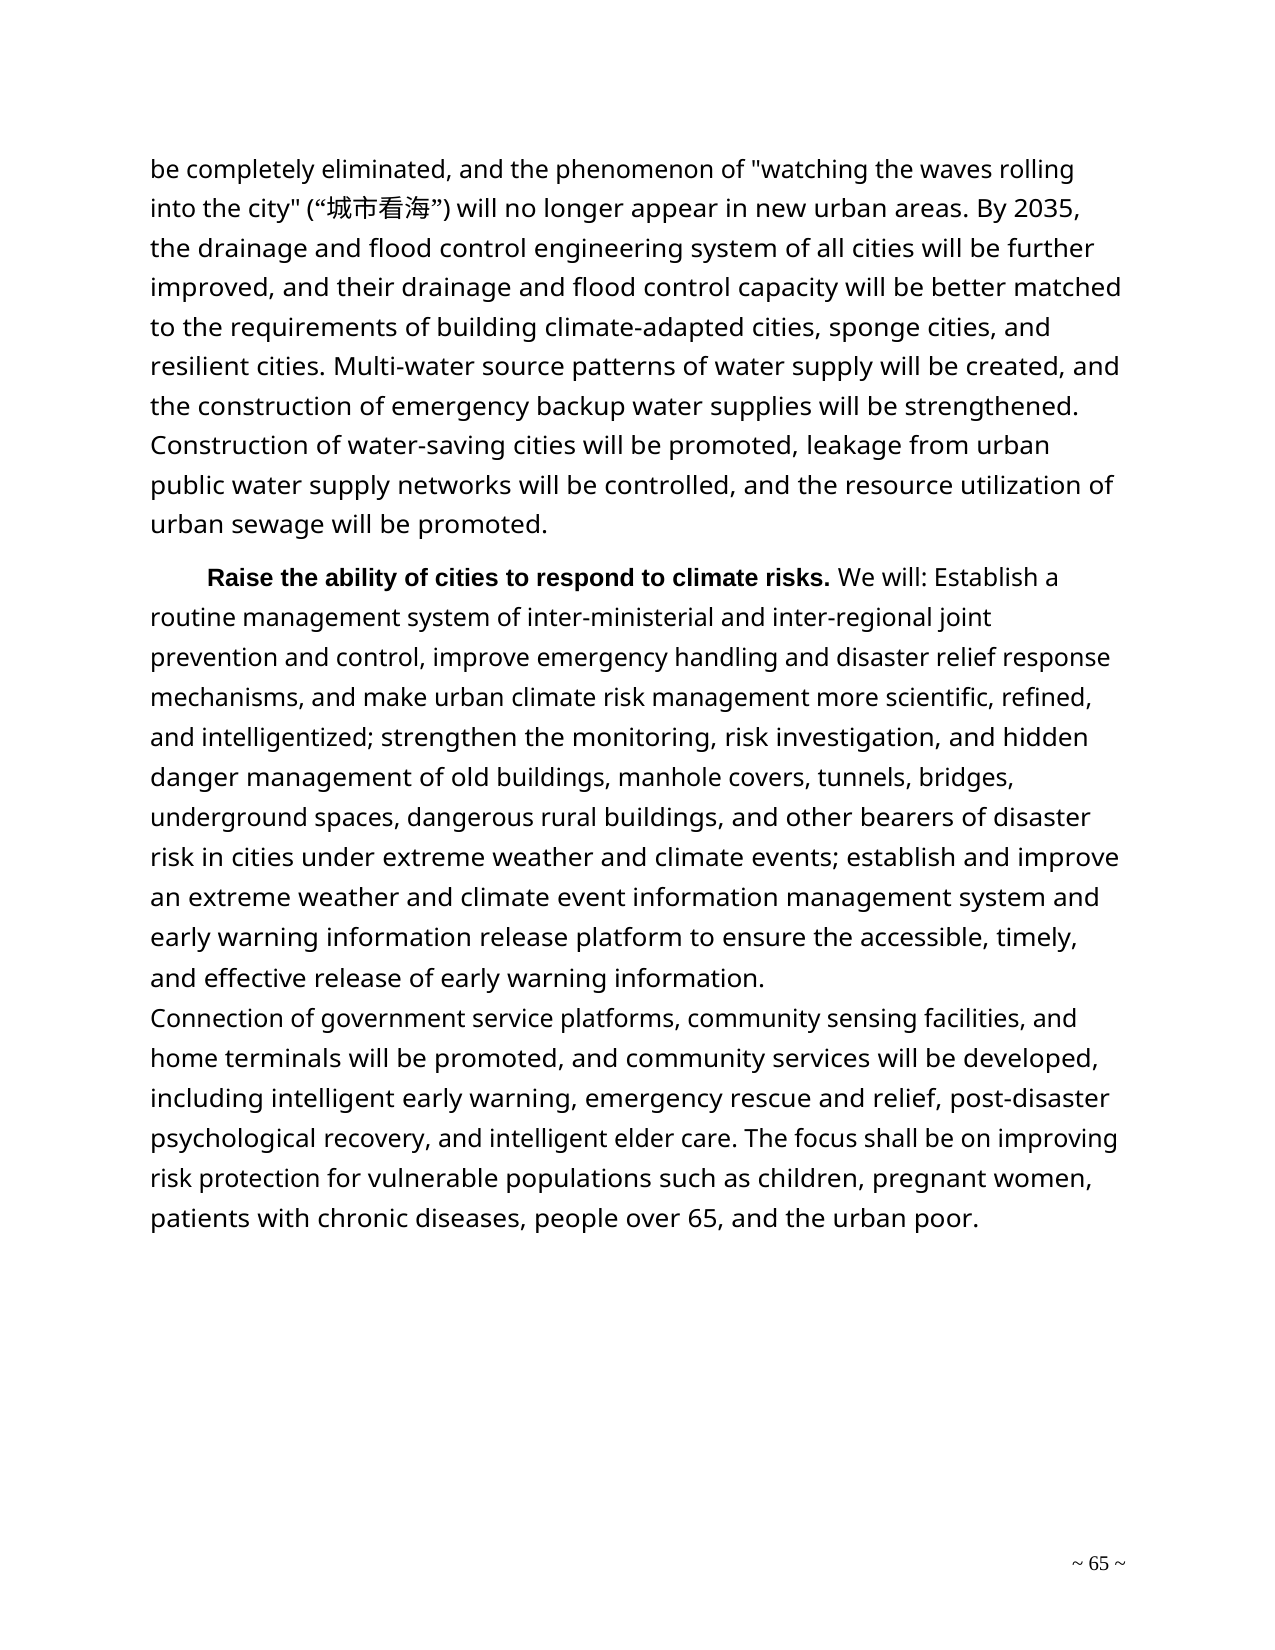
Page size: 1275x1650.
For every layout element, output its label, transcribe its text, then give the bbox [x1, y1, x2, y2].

text Raise the ability of cities to respond to climate risks. We will: Establish a routine management system of inter-ministerial and inter-regional joint prevention and control, improve emergency handling and disaster relief response mechanisms, and make urban climate risk management more scientific, refined, and intelligentized; strengthen the monitoring, risk investigation, and hidden danger management of old buildings, manhole covers, tunnels, bridges, underground spaces, dangerous rural buildings, and other bearers of disaster risk in cities under extreme weather and climate events; establish and improve an extreme weather and climate event information management system and early warning information release platform to ensure the accessible, timely, and effective release of early warning information. [150, 559, 1125, 994]
text Connection of government service platforms, community sensing facilities, and home terminals will be promoted, and community services will be developed, including intelligent early warning, emergency rescue and relief, post-disaster psychological recovery, and intelligent elder care. The focus shall be on improving risk protection for vulnerable populations such as children, pregnant women, patients with chronic diseases, people over 65, and the urban poor. [150, 1000, 1139, 1235]
text be completely eliminated, and the phenomenon of "watching the waves rolling into the city" (“城市看海”) will no longer appear in new urban areas. By 2035, the drainage and flood control engineering system of all cities will be further improved, and their drainage and flood control capacity will be better matched to the requirements of building climate-adapted cities, sponge cities, and resilient cities. Multi-water source patterns of water supply will be created, and the construction of emergency backup water supplies will be strengthened. Construction of water-saving cities will be promoted, leakage from urban public water supply networks will be controlled, and the resource utilization of urban sewage will be promoted. [150, 152, 1125, 541]
